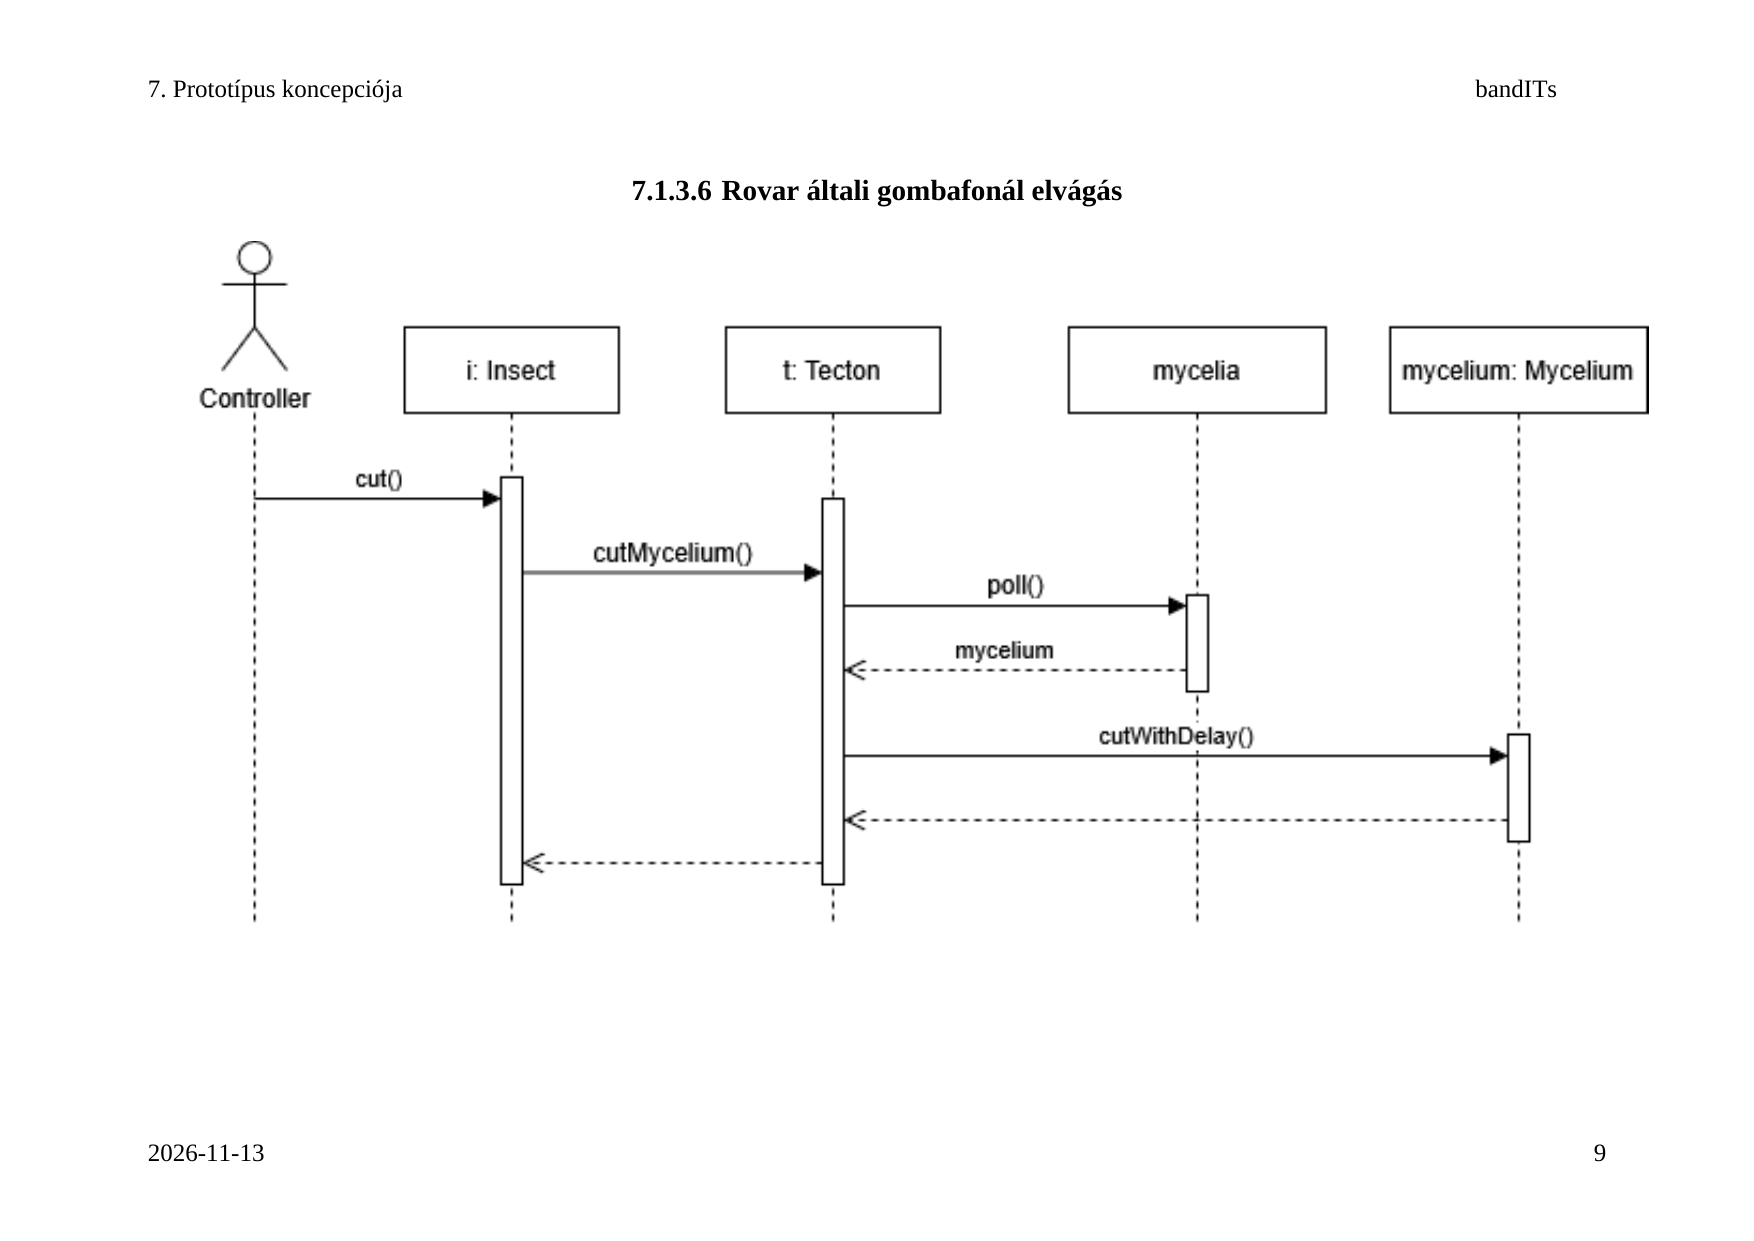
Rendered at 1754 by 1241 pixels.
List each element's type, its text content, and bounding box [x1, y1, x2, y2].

subtitle Rovar általi gombafonál elvágás [148, 173, 1606, 206]
picture [147, 241, 1649, 929]
